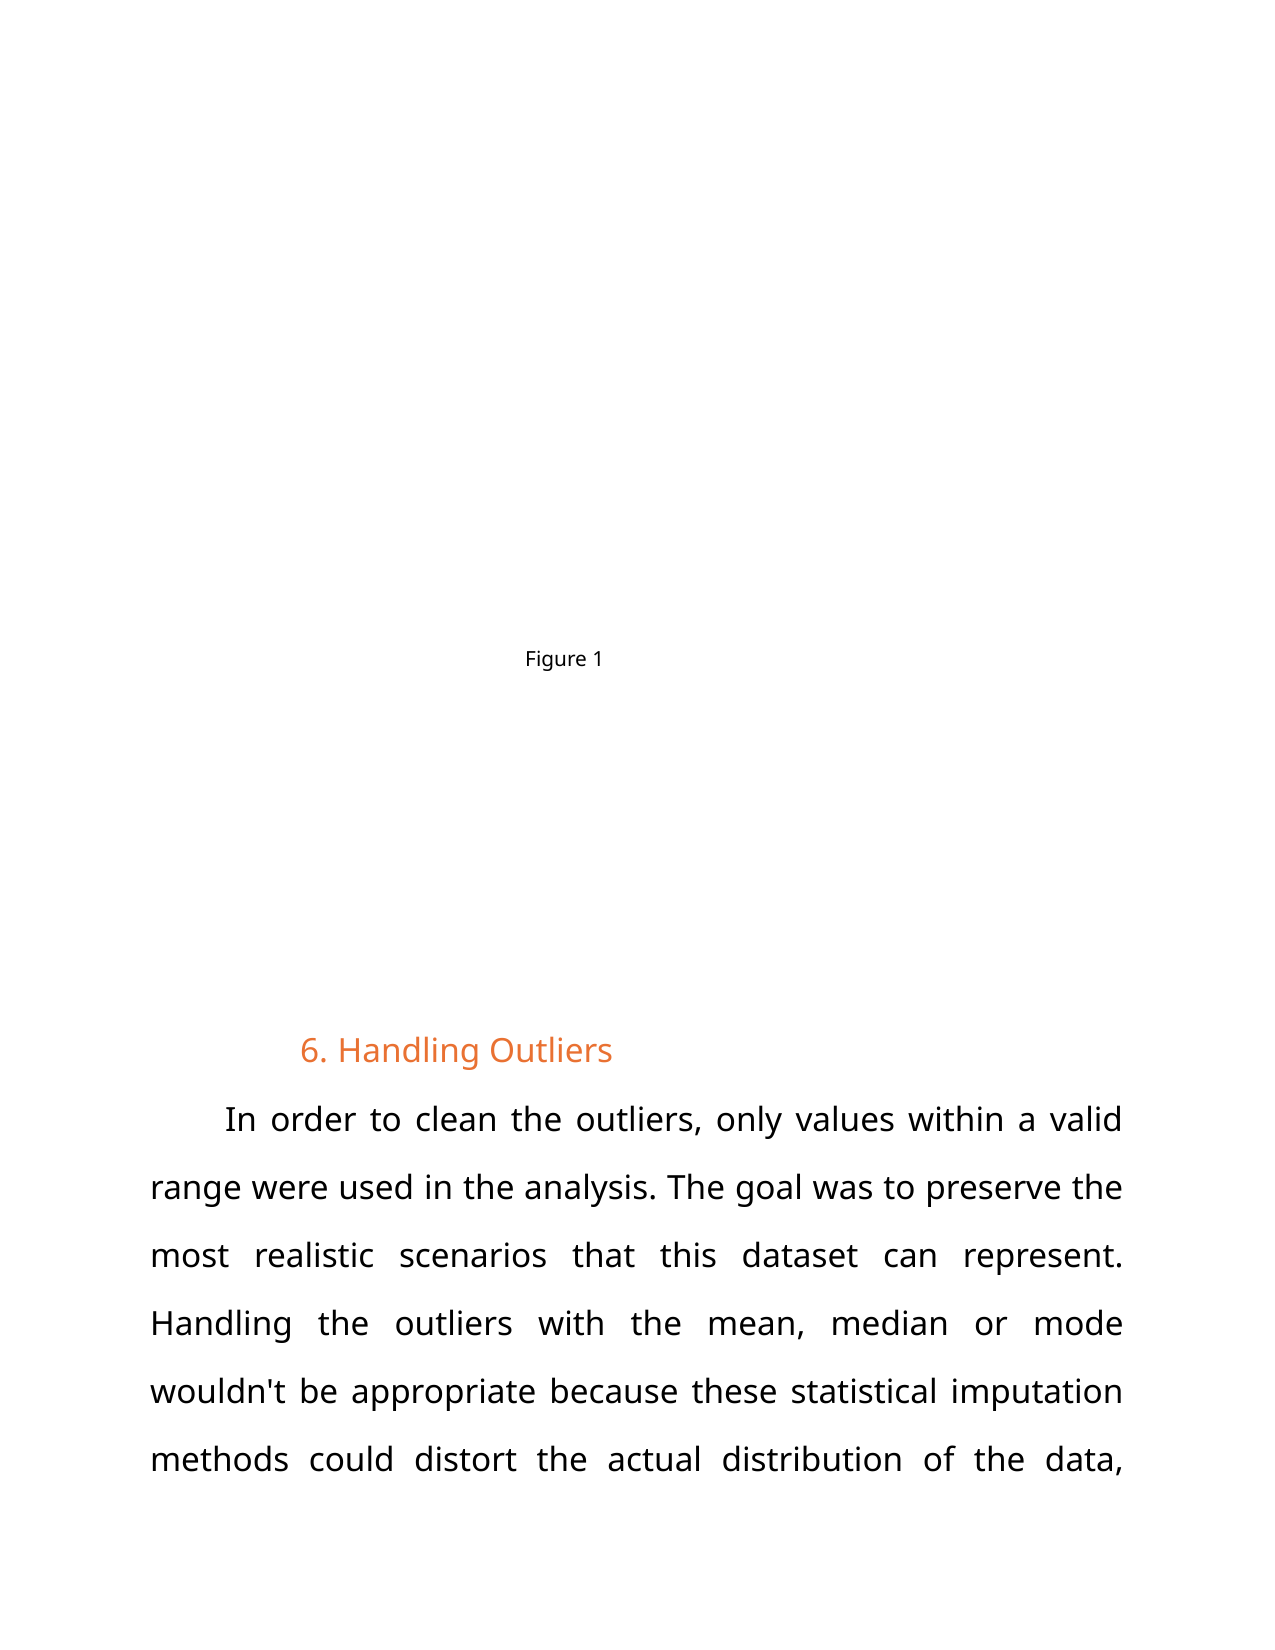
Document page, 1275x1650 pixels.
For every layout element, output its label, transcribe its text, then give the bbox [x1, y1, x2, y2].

text Figure 1 [525, 644, 1125, 672]
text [150, 1095, 1125, 1481]
list Handling Outliers [300, 1027, 1125, 1073]
